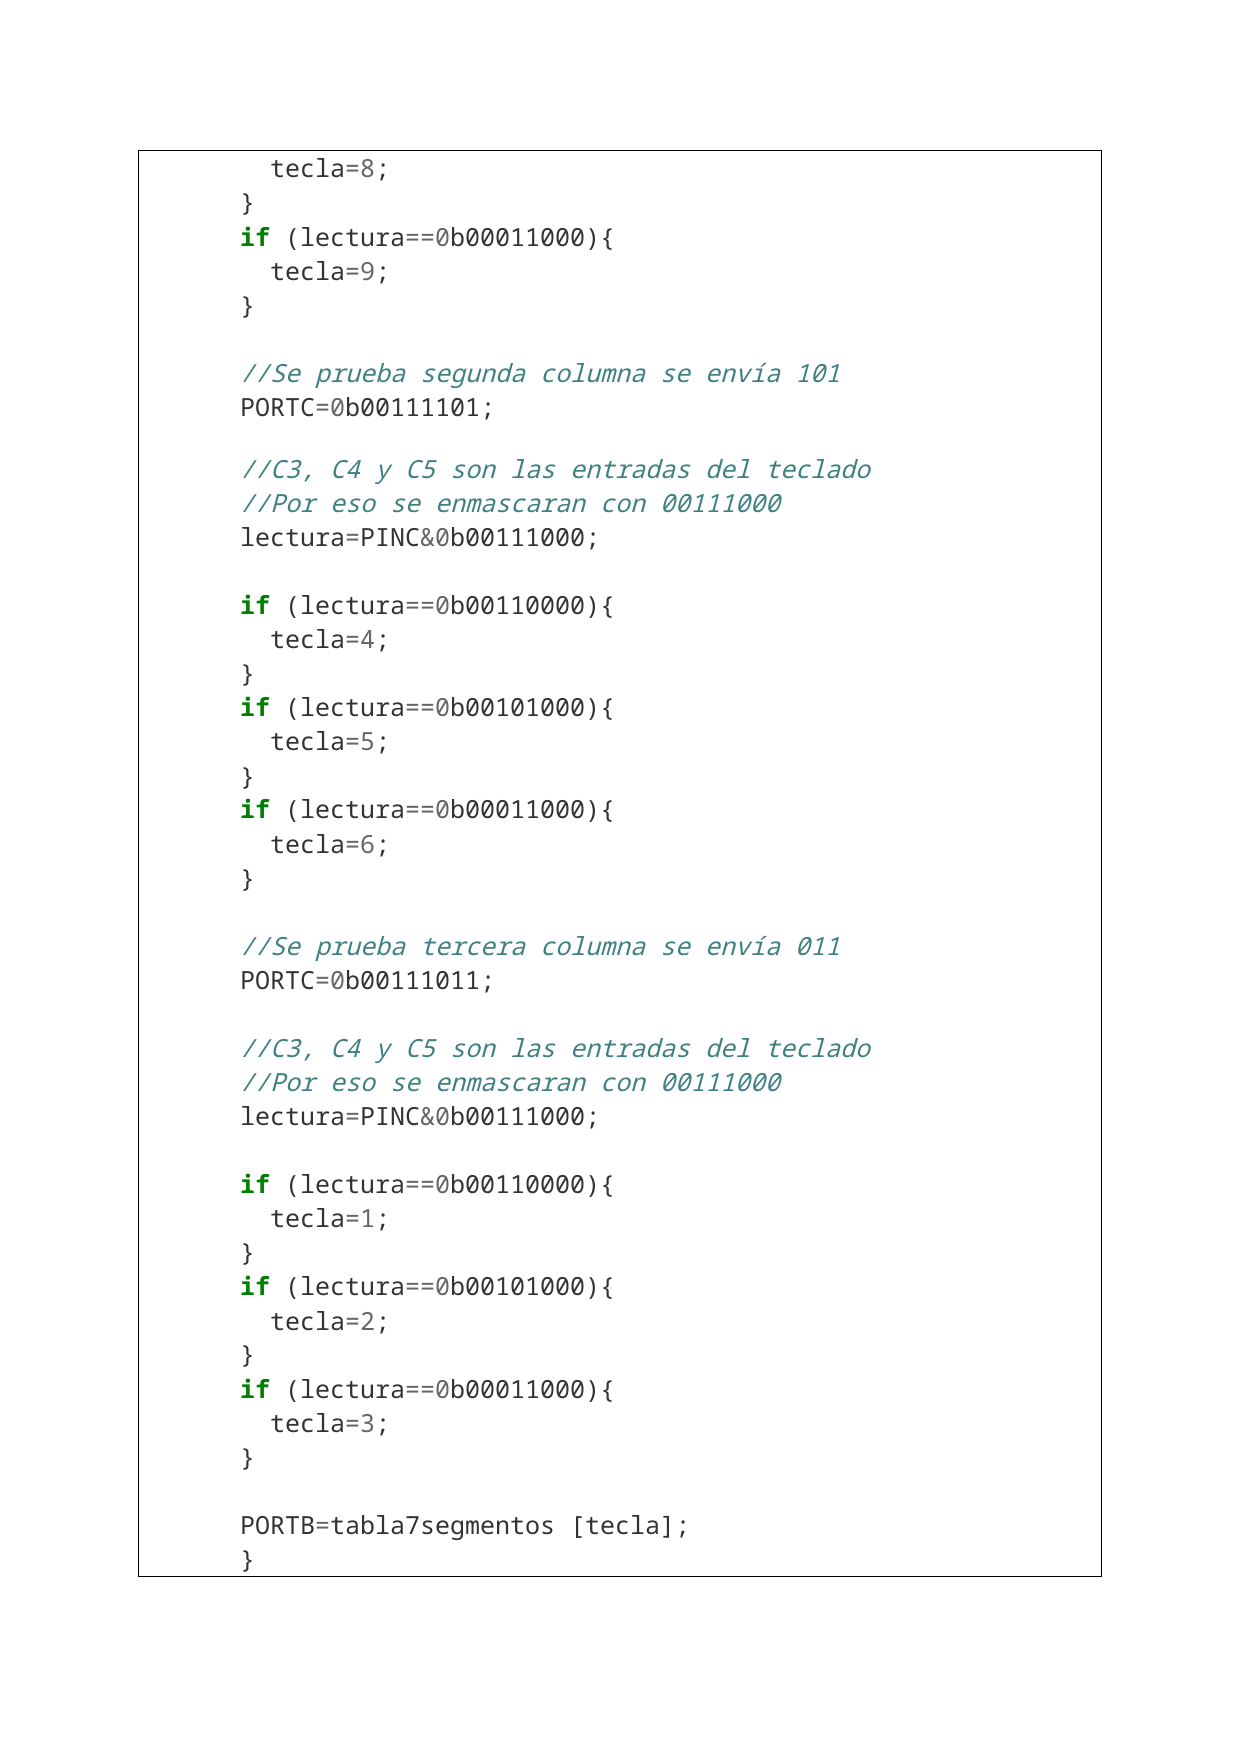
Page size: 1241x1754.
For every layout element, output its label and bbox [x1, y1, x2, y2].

table_header [139, 151, 1101, 1576]
